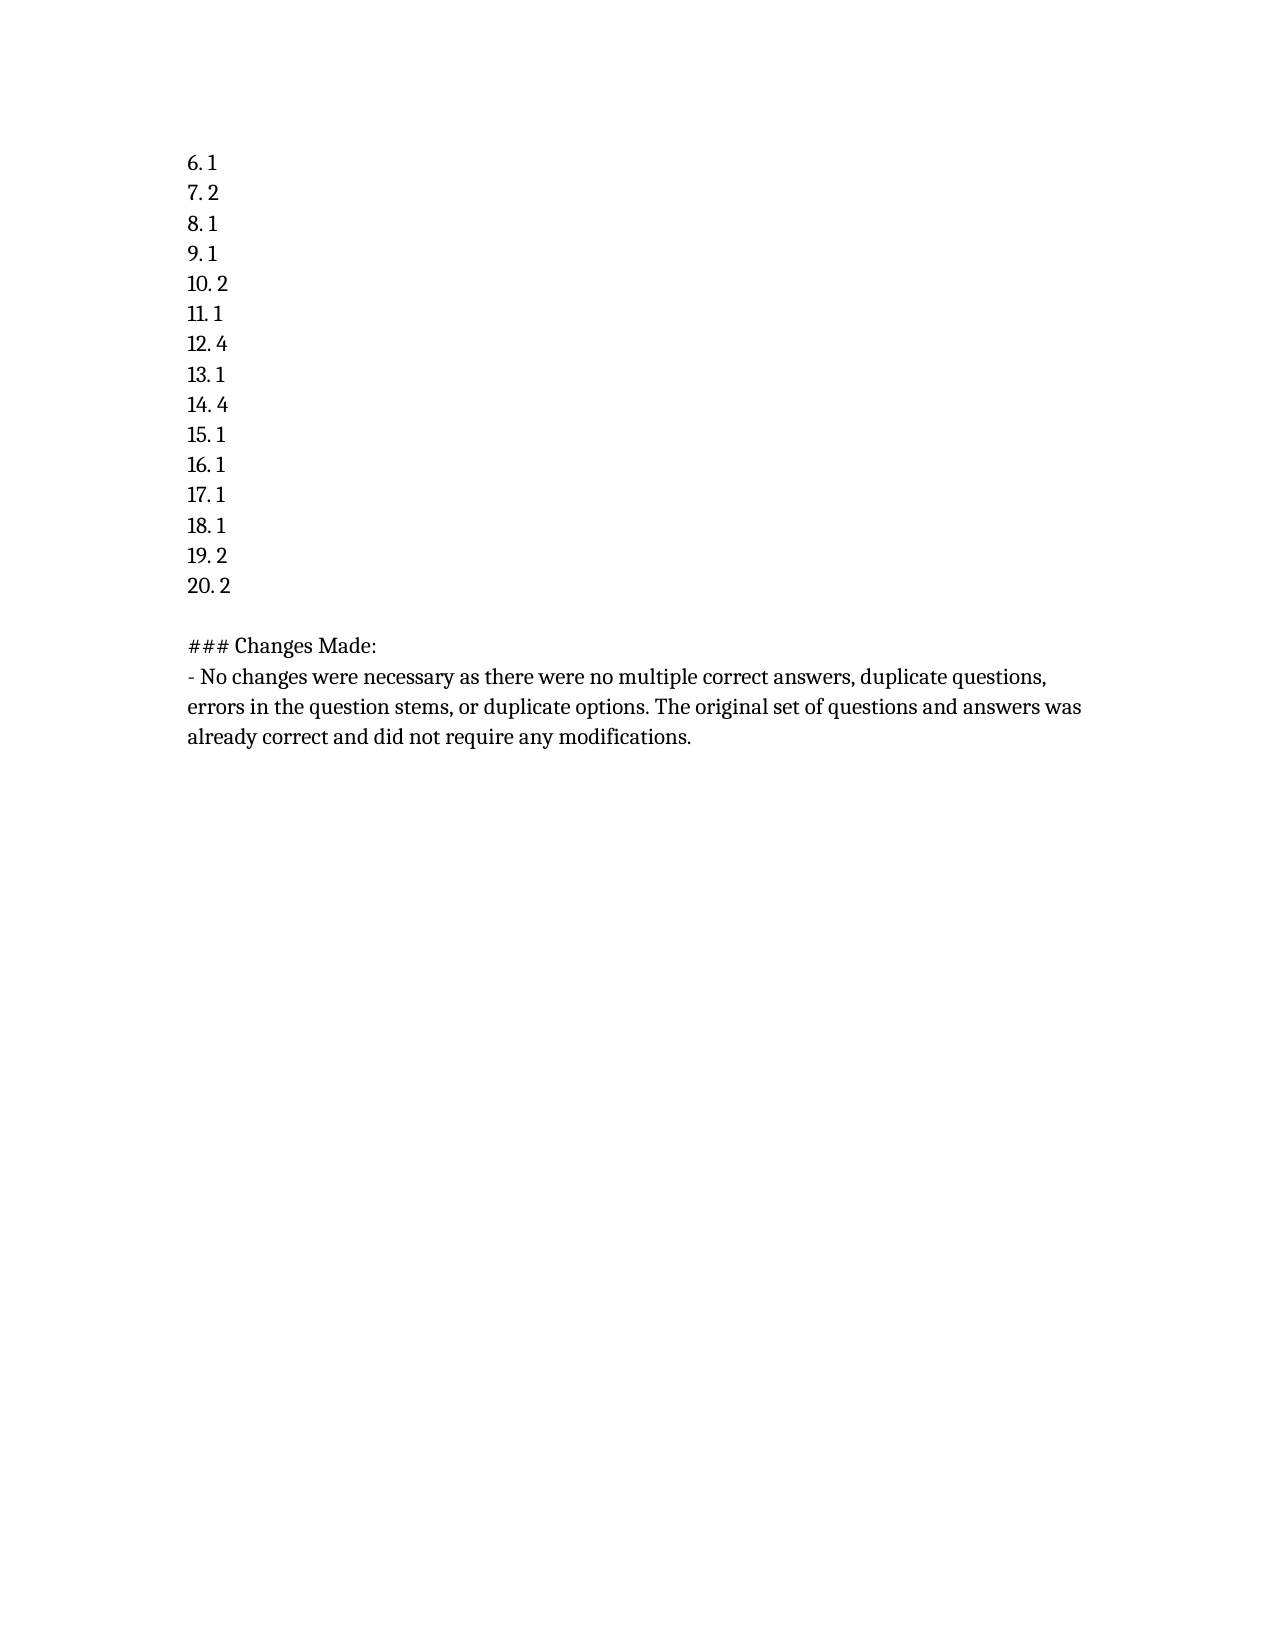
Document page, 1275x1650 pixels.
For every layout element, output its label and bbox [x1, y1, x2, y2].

text [187, 150, 1087, 750]
